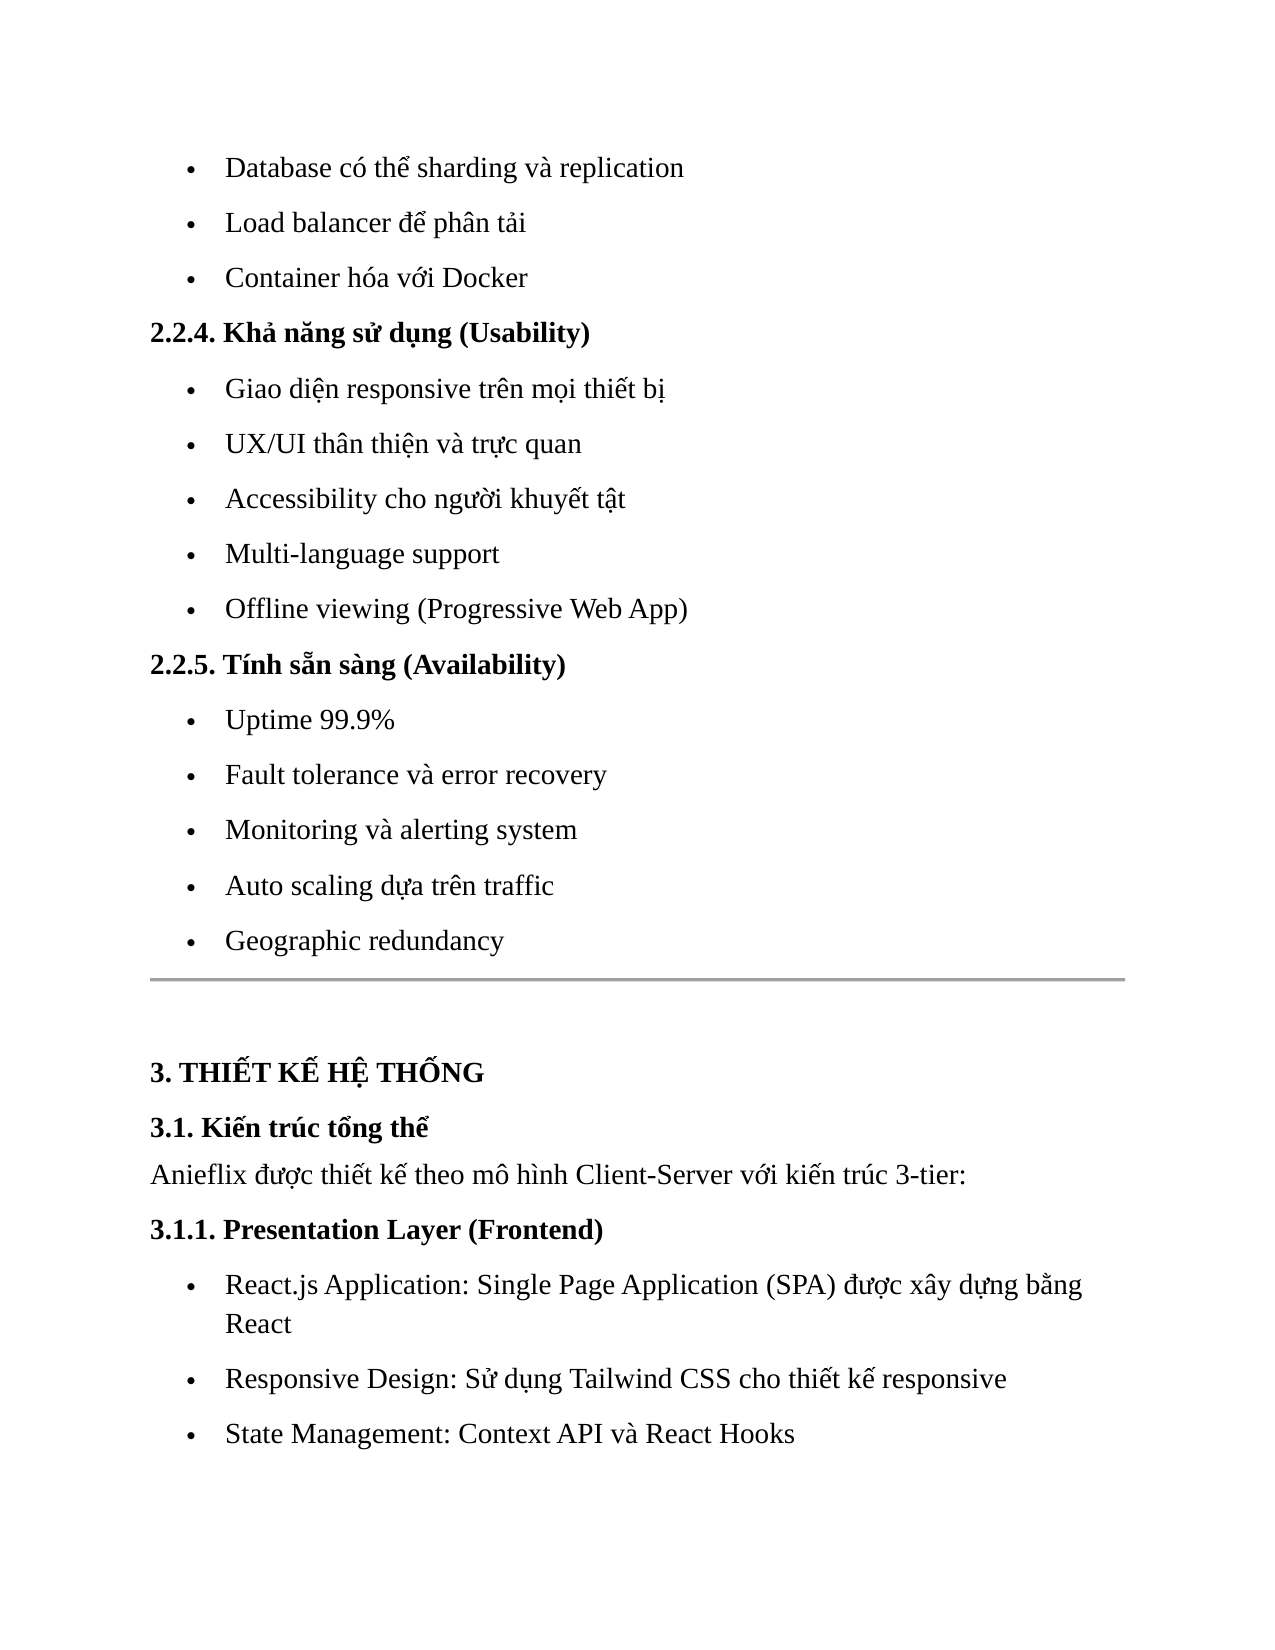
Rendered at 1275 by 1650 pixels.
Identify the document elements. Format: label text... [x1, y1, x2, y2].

list State Management: Context API và React Hooks [187, 1416, 1125, 1450]
text 2.2.4. Khả năng sử dụng (Usability) [150, 316, 1125, 349]
list Container hóa với Docker [187, 260, 1125, 294]
list Giao diện responsive trên mọi thiết bị [187, 371, 1125, 404]
list Database có thể sharding và replication [187, 150, 1125, 183]
list UX/UI thân thiện và trực quan [187, 426, 1125, 459]
text Anieflix được thiết kế theo mô hình Client-Server với kiến trúc 3-tier: [150, 1157, 1125, 1190]
list Multi-language support [187, 536, 1125, 570]
list Uptime 99.9% [187, 702, 1125, 736]
text 3.1.1. Presentation Layer (Frontend) [150, 1212, 1125, 1246]
list Load balancer để phân tải [187, 205, 1125, 239]
list Auto scaling dựa trên traffic [187, 868, 1125, 901]
list React.js Application: Single Page Application (SPA) được xây dựng bằng React [187, 1267, 1125, 1339]
text 3. THIẾT KẾ HỆ THỐNG [150, 1055, 1125, 1088]
list Fault tolerance và error recovery [187, 757, 1125, 791]
list Responsive Design: Sử dụng Tailwind CSS cho thiết kế responsive [187, 1361, 1125, 1394]
list Monitoring và alerting system [187, 812, 1125, 846]
list Offline viewing (Progressive Web App) [187, 592, 1125, 625]
list Accessibility cho người khuyết tật [187, 481, 1125, 515]
text 3.1. Kiến trúc tổng thể [150, 1110, 1125, 1143]
text 2.2.5. Tính sẵn sàng (Availability) [150, 647, 1125, 680]
list Geographic redundancy [187, 923, 1125, 956]
